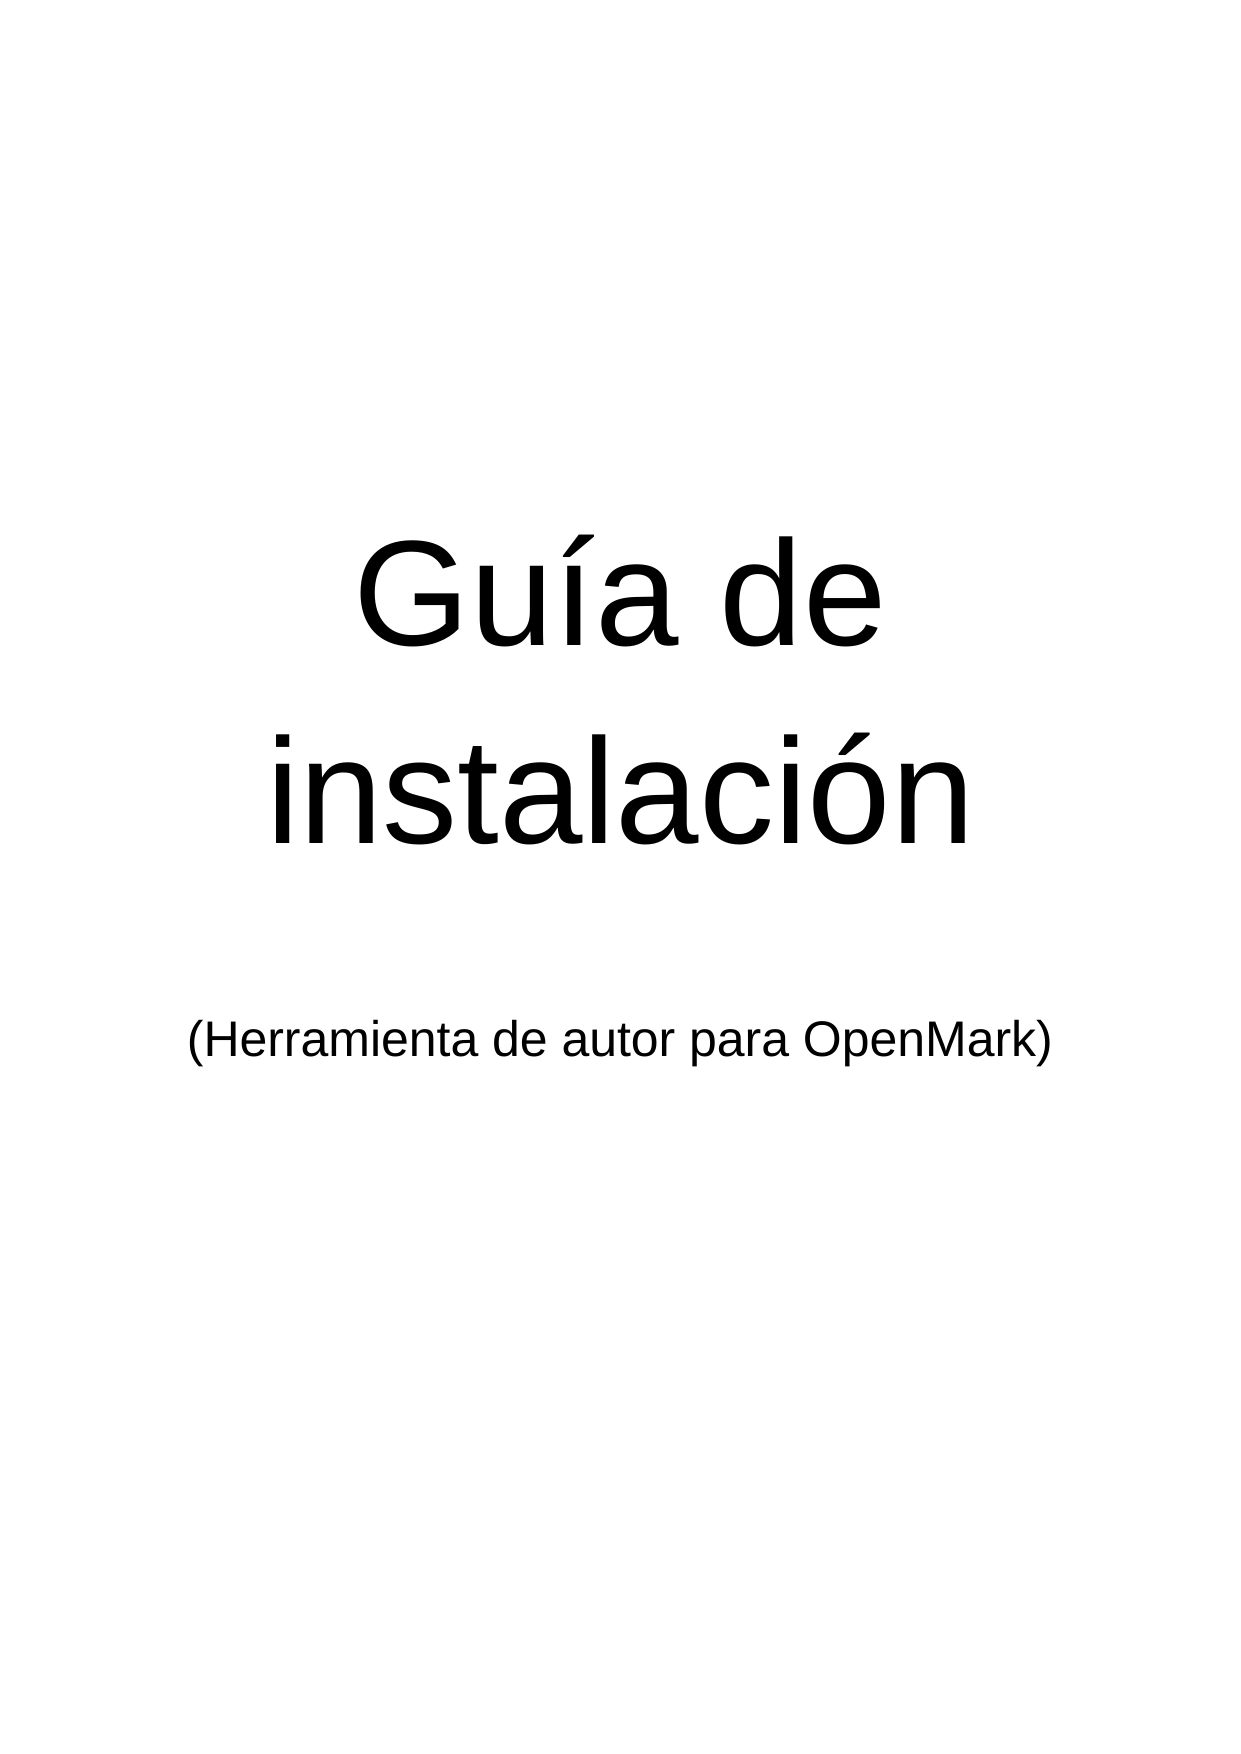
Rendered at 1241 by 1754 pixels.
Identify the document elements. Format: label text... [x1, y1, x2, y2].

text (Herramienta de autor para OpenMark) [177, 1009, 1063, 1067]
text Guía de instalación [177, 505, 1063, 876]
